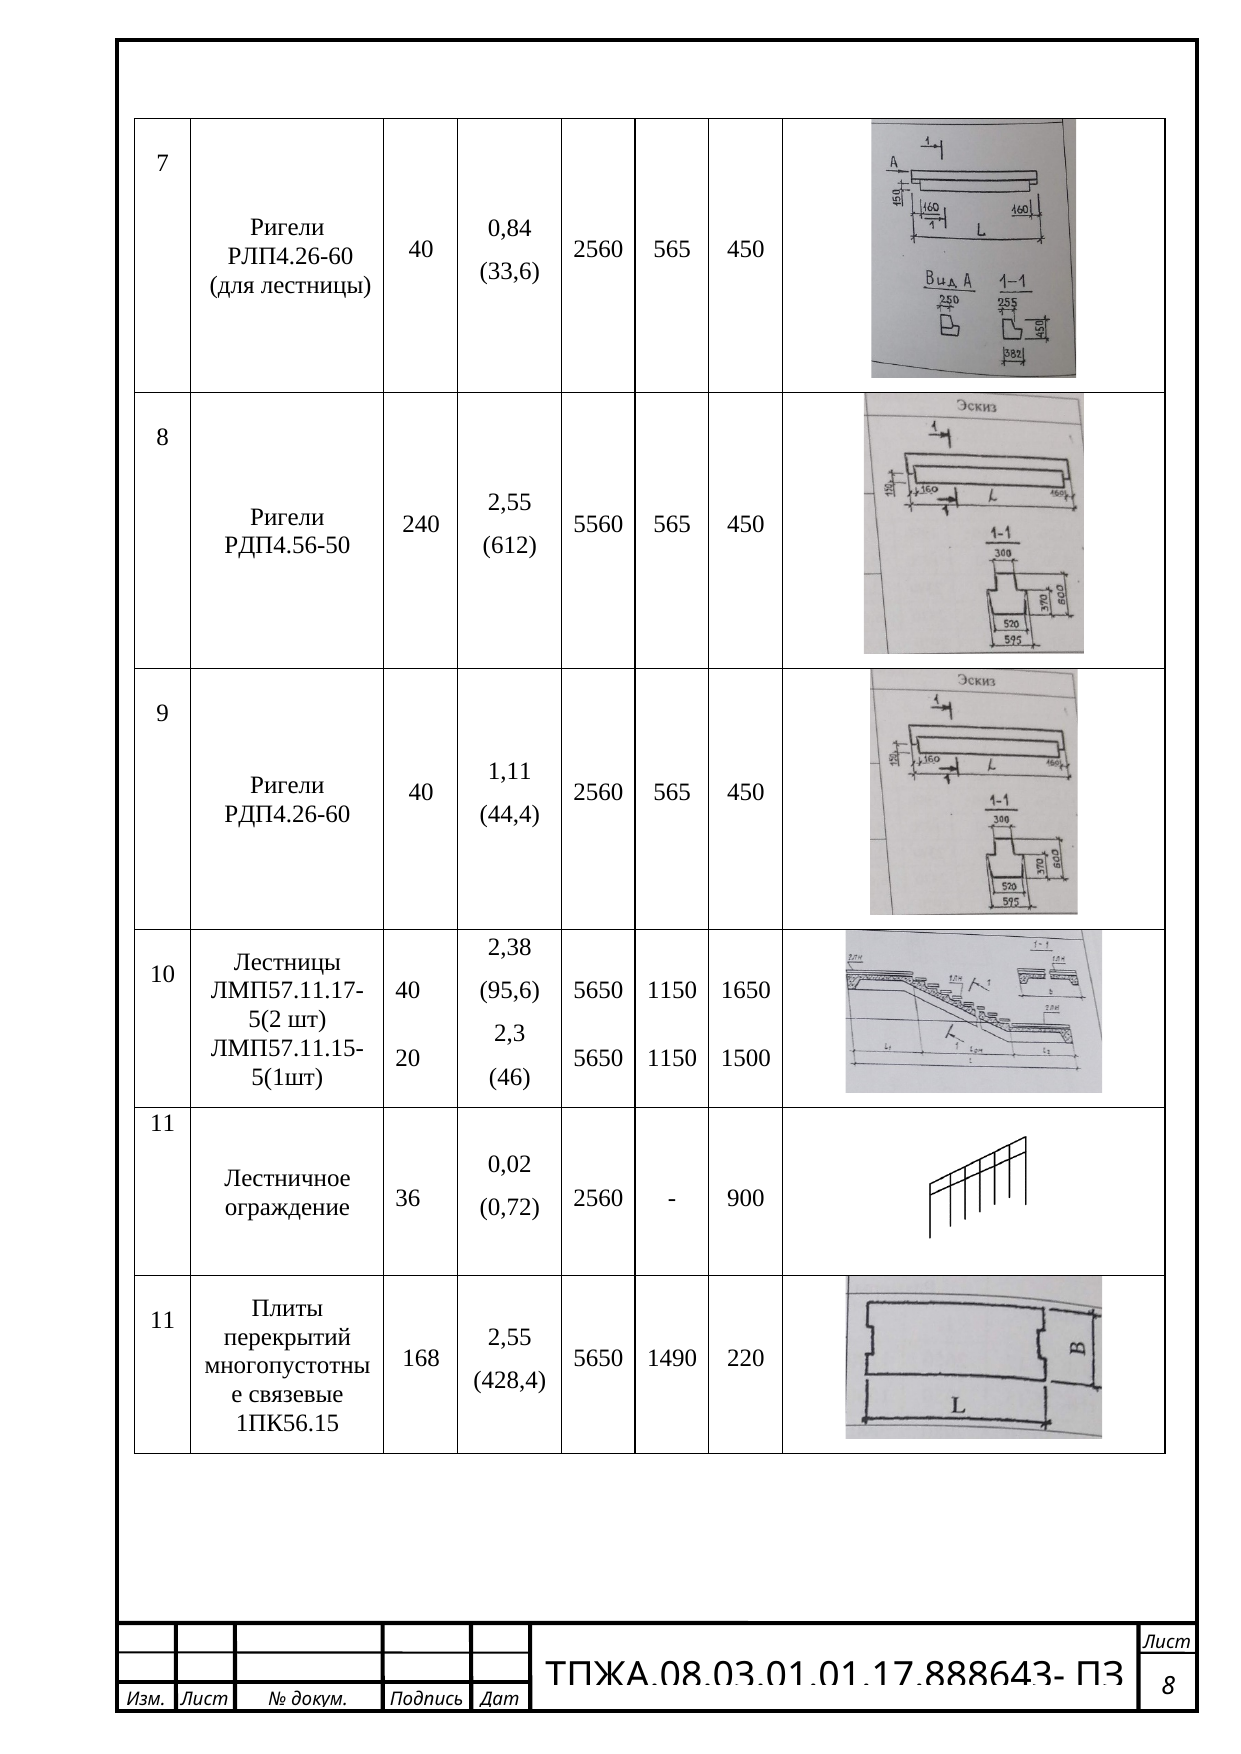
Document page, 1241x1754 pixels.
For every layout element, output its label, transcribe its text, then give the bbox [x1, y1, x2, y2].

table_cell 9 [135, 669, 190, 929]
table_cell 1150 1150 [636, 930, 708, 1107]
table_cell 36 [384, 1108, 457, 1275]
table_cell 450 [709, 119, 782, 392]
table_cell Лестницы ЛМП57.11.17-5(2 шт) ЛМП57.11.15-5(1шт) [191, 930, 383, 1107]
table_cell 0,02 (0,72) [458, 1108, 561, 1275]
picture [871, 119, 1077, 378]
table_cell 240 [384, 393, 457, 668]
table_cell 40 [384, 669, 457, 929]
table_cell 40 [384, 119, 457, 392]
table_cell 10 [135, 930, 190, 1107]
table_cell 565 [636, 119, 708, 392]
table_cell 2560 [562, 1108, 634, 1275]
table_cell 1650 1500 [709, 930, 782, 1107]
table_cell 450 [709, 393, 782, 668]
table_cell Лестничное ограждение [191, 1108, 383, 1275]
table_cell 450 [709, 669, 782, 929]
table_cell [783, 119, 1164, 392]
table_cell 1,11 (44,4) [458, 669, 561, 929]
table_cell 11 [135, 1108, 190, 1275]
table_cell 565 [636, 669, 708, 929]
table_cell 2,38 (95,6) 2,3 (46) [458, 930, 561, 1107]
table_cell 11 [135, 1276, 190, 1453]
table_cell [783, 1108, 1164, 1275]
table_cell 2560 [562, 119, 634, 392]
table_cell [783, 1276, 1164, 1453]
table_cell Плиты перекрытий многопустотные связевые 1ПК56.15 [191, 1276, 383, 1453]
table_cell 7 [135, 119, 190, 392]
table_cell 2,55 (428,4) [458, 1276, 561, 1453]
table_cell 5650 [562, 1276, 634, 1453]
table_cell 2,55 (612) [458, 393, 561, 668]
table_cell Ригели РДП4.26-60 [191, 669, 383, 929]
table_cell 220 [709, 1276, 782, 1453]
table_cell - [636, 1108, 708, 1275]
picture [908, 1121, 1040, 1248]
table_cell 1490 [636, 1276, 708, 1453]
table_cell 8 [135, 393, 190, 668]
table_cell 0,84 (33,6) [458, 119, 561, 392]
table_cell 565 [636, 393, 708, 668]
table_cell 5650 5650 [562, 930, 634, 1107]
table_cell Ригели РДП4.56-50 [191, 393, 383, 668]
table_cell 168 [384, 1276, 457, 1453]
table_cell [783, 393, 1164, 668]
table_cell 5560 [562, 393, 634, 668]
table_cell 40 20 [384, 930, 457, 1107]
table_cell [783, 930, 1164, 1107]
picture [870, 669, 1078, 915]
table_cell [783, 669, 1164, 929]
picture [845, 1276, 1103, 1439]
picture [863, 393, 1084, 654]
table_cell 900 [709, 1108, 782, 1275]
picture [845, 930, 1103, 1093]
table_cell Ригели РЛП4.26-60 (для лестницы) [191, 119, 383, 392]
table_cell 2560 [562, 669, 634, 929]
